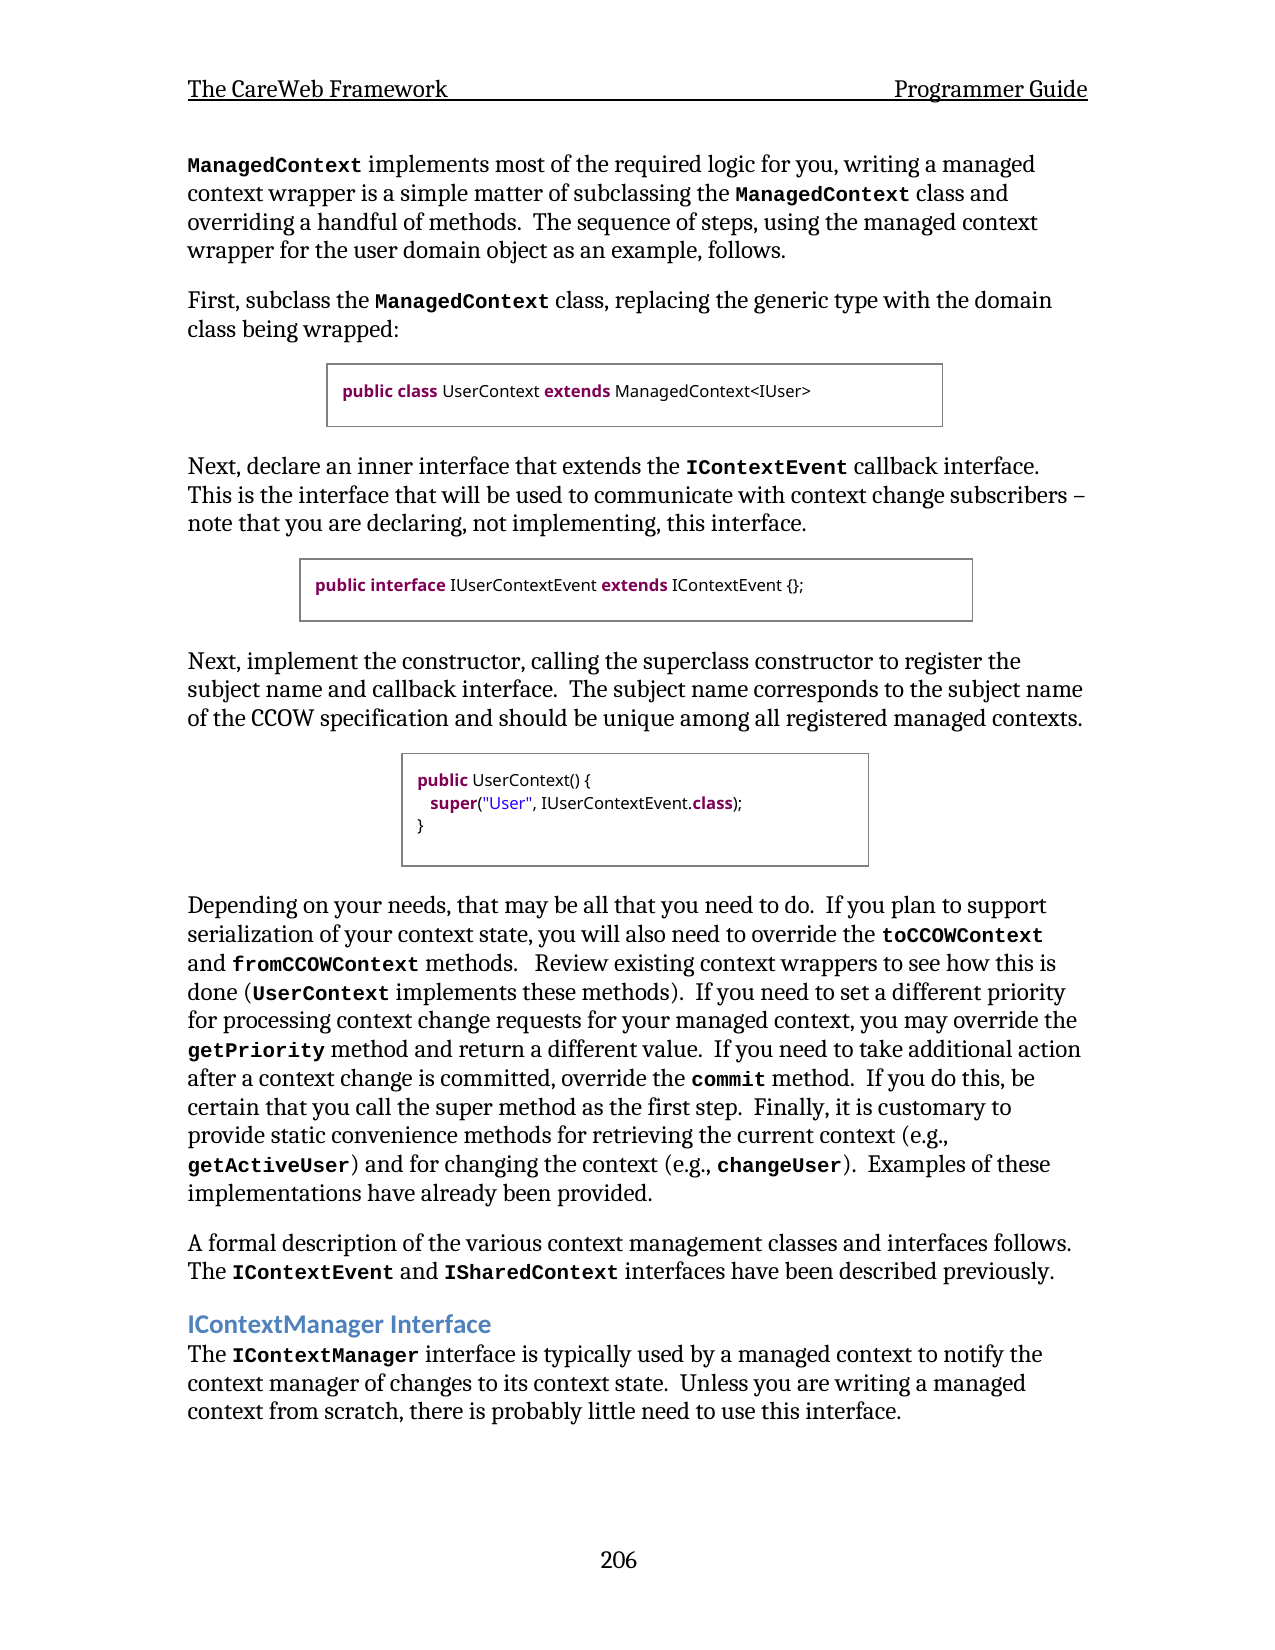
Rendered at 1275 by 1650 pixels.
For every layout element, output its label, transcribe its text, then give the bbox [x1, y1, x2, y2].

text First, subclass the ManagedContext class, replacing the generic type with the domain class being wrapped: [187, 286, 1087, 343]
text The IContextManager interface is typically used by a managed context to notify the context manager of changes to its context state. Unless you are writing a managed context from scratch, there is probably little need to use this interface. [187, 1340, 1087, 1426]
text Next, implement the constructor, calling the superclass constructor to register the subject name and callback interface. The subject name corresponds to the subject name of the CCOW specification and should be unique among all registered managed contexts. [187, 647, 1087, 733]
text Next, declare an inner interface that extends the IContextEvent callback interface. This is the interface that will be used to communicate with context change subscribers – note that you are declaring, not implementing, this interface. [187, 452, 1087, 538]
text Depending on your needs, that may be all that you need to do. If you plan to support serialization of your context state, you will also need to override the toCCOWContext and fromCCOWContext methods. Review existing context wrappers to see how this is done (UserContext implements these methods). If you need to set a different priority for processing context change requests for your managed context, you may override the getPriority method and return a different value. If you need to take additional action after a context change is committed, override the commit method. If you do this, be certain that you call the super method as the first step. Finally, it is customary to provide static convenience methods for retrieving the current context (e.g., getActiveUser) and for changing the context (e.g., changeUser). Examples of these implementations have already been provided. [187, 891, 1087, 1208]
text A formal description of the various context management classes and interfaces follows. The IContextEvent and ISharedContext interfaces have been described previously. [187, 1228, 1087, 1286]
subtitle IContextManager Interface [187, 1307, 1087, 1340]
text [187, 150, 1087, 265]
